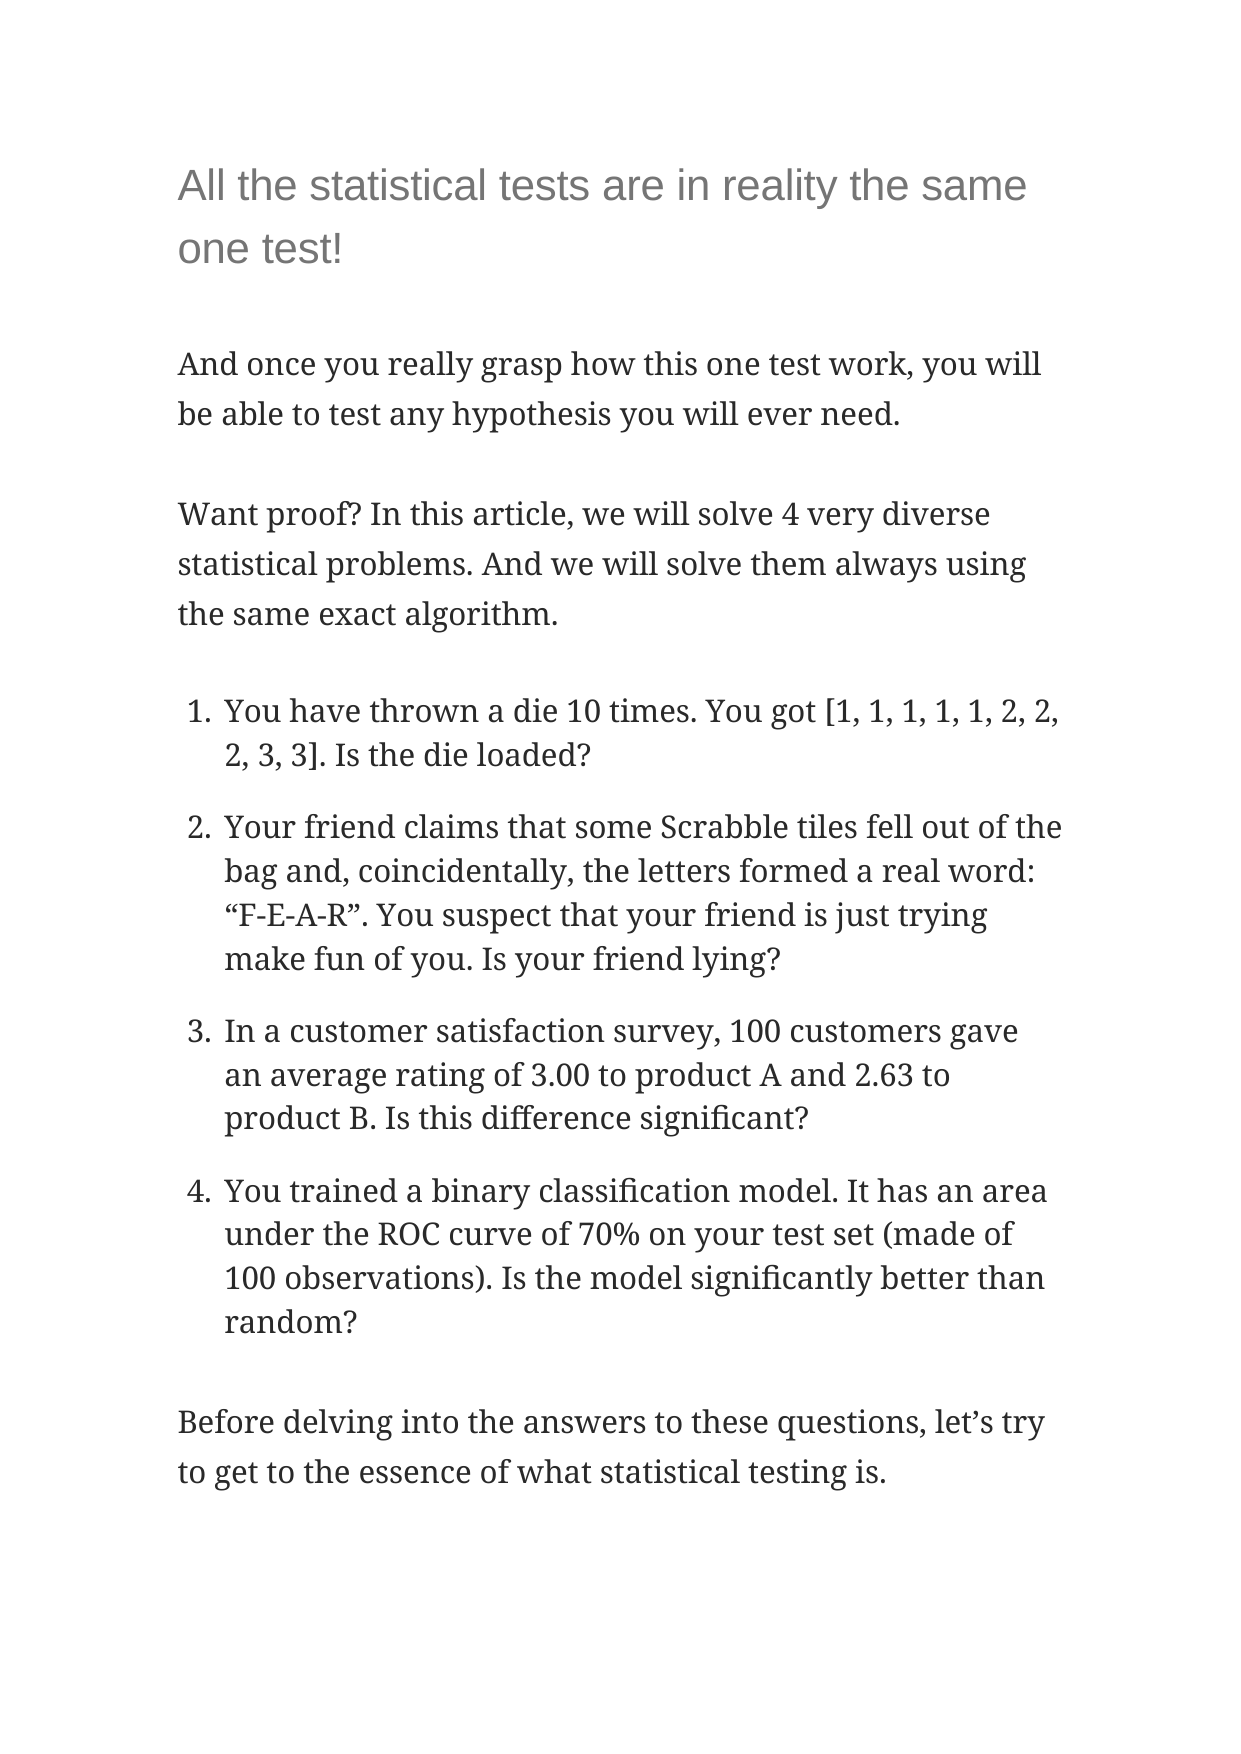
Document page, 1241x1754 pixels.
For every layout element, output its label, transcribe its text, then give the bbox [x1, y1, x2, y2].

list You trained a binary classification model. It has an area under the ROC curve of 70% on your test set (made of 100 observations). Is the model significantly better than random? [187, 1167, 1063, 1342]
list You have thrown a die 10 times. You got [1, 1, 1, 1, 1, 2, 2, 2, 3, 3]. Is the die loaded? [187, 688, 1063, 776]
list Your friend claims that some Scrabble tiles fell out of the bag and, coincidentally, the letters formed a real word: “F-E-A-R”. You suspect that your friend is just trying make fun of you. Is your friend lying? [187, 804, 1063, 979]
text And once you really grasp how this one test work, you will be able to test any hypothesis you will ever need. [177, 334, 1063, 434]
text Before delving into the answers to these questions, let’s try to get to the essence of what statistical testing is. [177, 1392, 1063, 1492]
text Want proof? In this article, we will solve 4 very diverse statistical problems. And we will solve them always using the same exact algorithm. [177, 484, 1063, 634]
text All the statistical tests are in reality the same one test! [177, 148, 1063, 273]
list In a customer satisfaction survey, 100 customers gave an average rating of 3.00 to product A and 2.63 to product B. Is this difference significant? [187, 1008, 1063, 1139]
